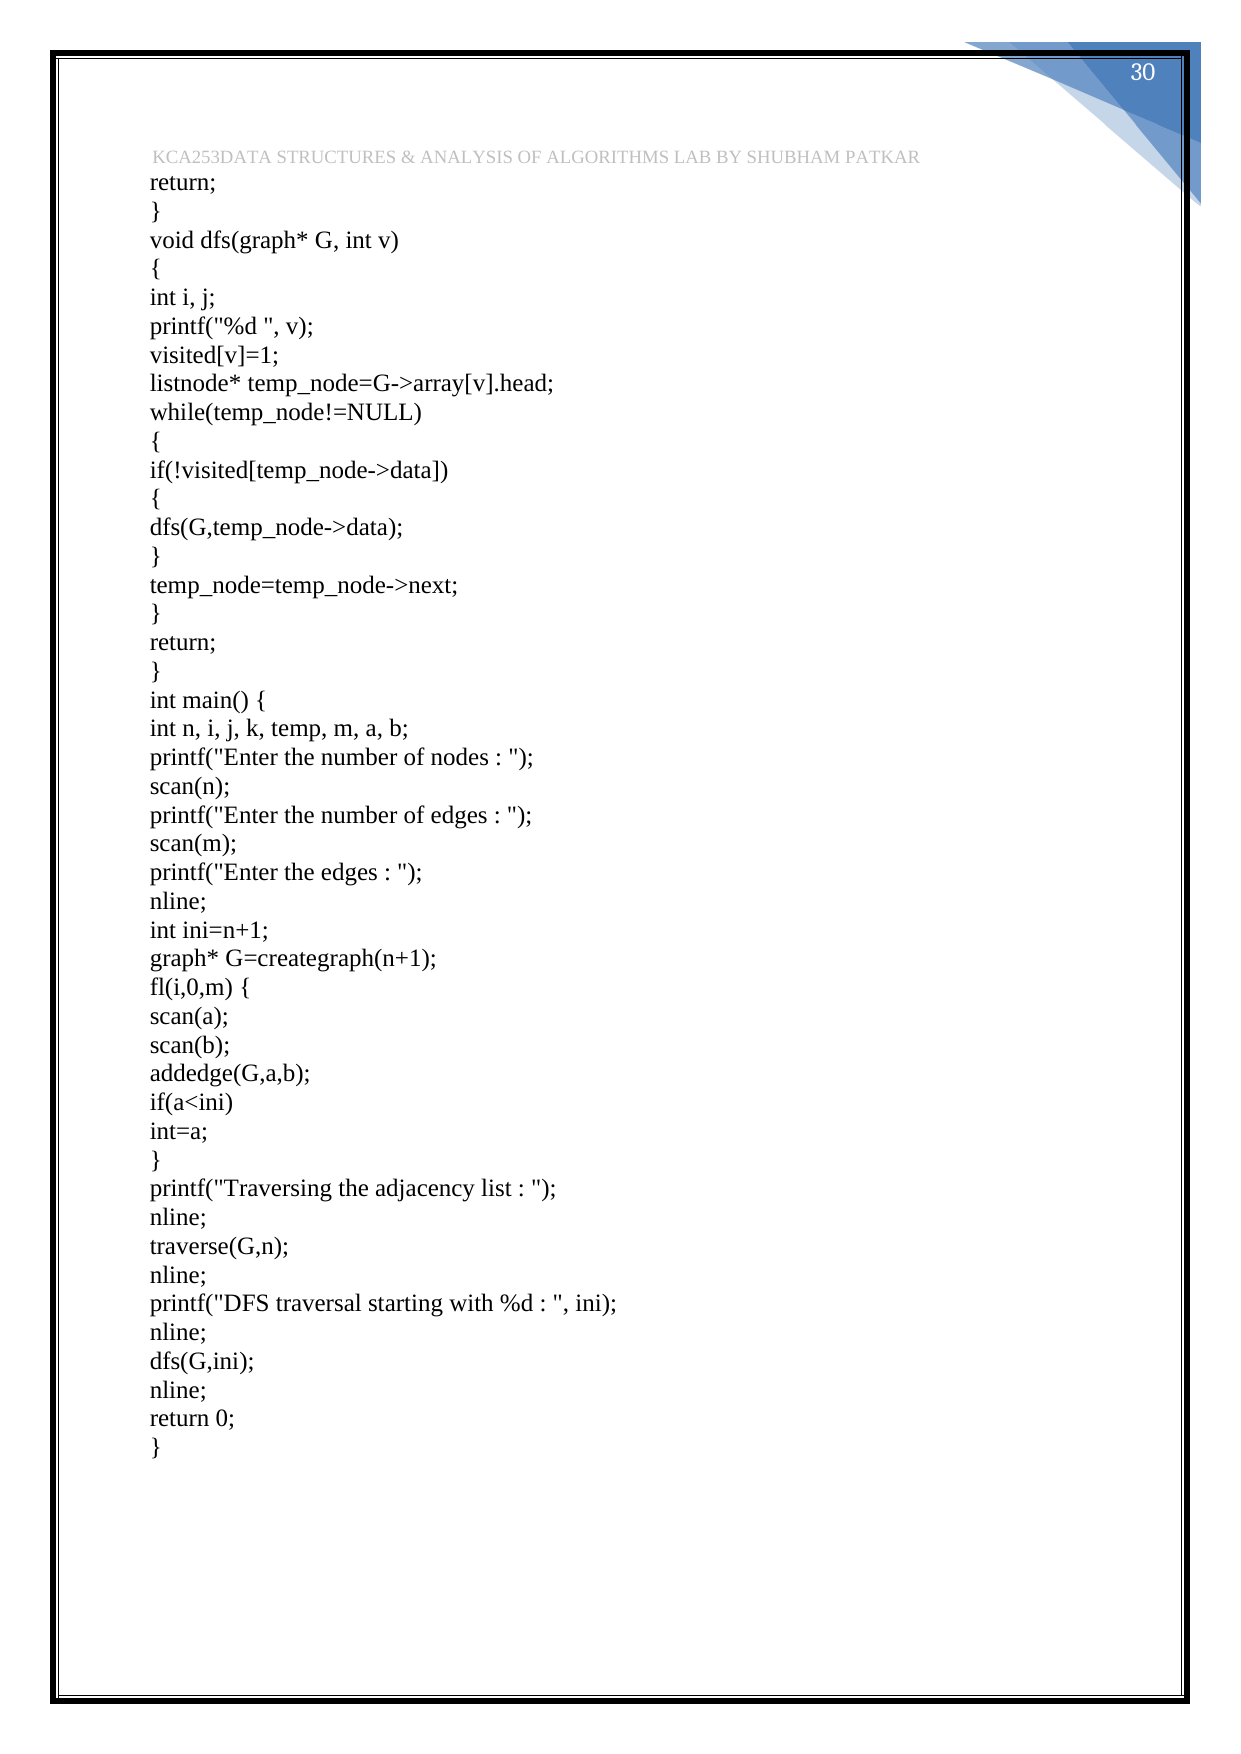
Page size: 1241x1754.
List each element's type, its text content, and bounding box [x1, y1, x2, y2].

text printf("Enter the edges : "); [149, 857, 656, 886]
text } [149, 1432, 417, 1461]
text { [149, 426, 1011, 455]
text dfs(G,ini); [149, 1346, 844, 1375]
text nline; [149, 1317, 844, 1346]
text while(temp_node!=NULL) [149, 397, 1011, 426]
text } [149, 656, 704, 685]
text scan(m); [149, 828, 790, 857]
text } [149, 196, 398, 225]
text return; [149, 167, 398, 196]
text int main() { [149, 685, 704, 713]
text int n, i, j, k, temp, m, a, b; [149, 713, 704, 742]
text return 0; [149, 1403, 417, 1432]
text { [149, 253, 1011, 282]
picture [963, 59, 1181, 206]
text int i, j; [149, 282, 493, 311]
text nline; [149, 1375, 844, 1403]
text return; [149, 627, 704, 656]
text printf("%d ", v); [149, 311, 493, 340]
text scan(n); [149, 771, 704, 800]
text printf("Enter the number of edges : "); [149, 800, 790, 828]
text int=a; [149, 1116, 656, 1145]
text addedge(G,a,b); [149, 1058, 656, 1087]
text } [149, 541, 1011, 570]
text printf("Traversing the adjacency list : "); [149, 1173, 1011, 1202]
text } [149, 598, 1011, 627]
text void dfs(graph* G, int v) [149, 225, 1011, 253]
text if(!visited[temp_node->data]) [149, 455, 1011, 483]
text scan(b); [149, 1030, 656, 1058]
text nline; [149, 1202, 516, 1231]
text nline; [149, 886, 656, 915]
text printf("DFS traversal starting with %d : ", ini); [149, 1288, 844, 1317]
text } [149, 1145, 656, 1173]
text { [149, 483, 1011, 512]
text fl(i,0,m) { [149, 972, 656, 1001]
text int ini=n+1; [149, 915, 656, 943]
text nline; [149, 1260, 516, 1288]
text graph* G=creategraph(n+1); [149, 943, 656, 972]
text dfs(G,temp_node->data); [149, 512, 1011, 541]
picture [963, 42, 1201, 206]
text temp_node=temp_node->next; [149, 570, 1011, 598]
text listnode* temp_node=G->array[v].head; [149, 368, 1011, 397]
text if(a<ini) [149, 1087, 656, 1116]
text visited[v]=1; [149, 340, 1011, 368]
text traverse(G,n); [149, 1231, 516, 1260]
text printf("Enter the number of nodes : "); [149, 742, 704, 771]
text scan(a); [149, 1001, 656, 1030]
